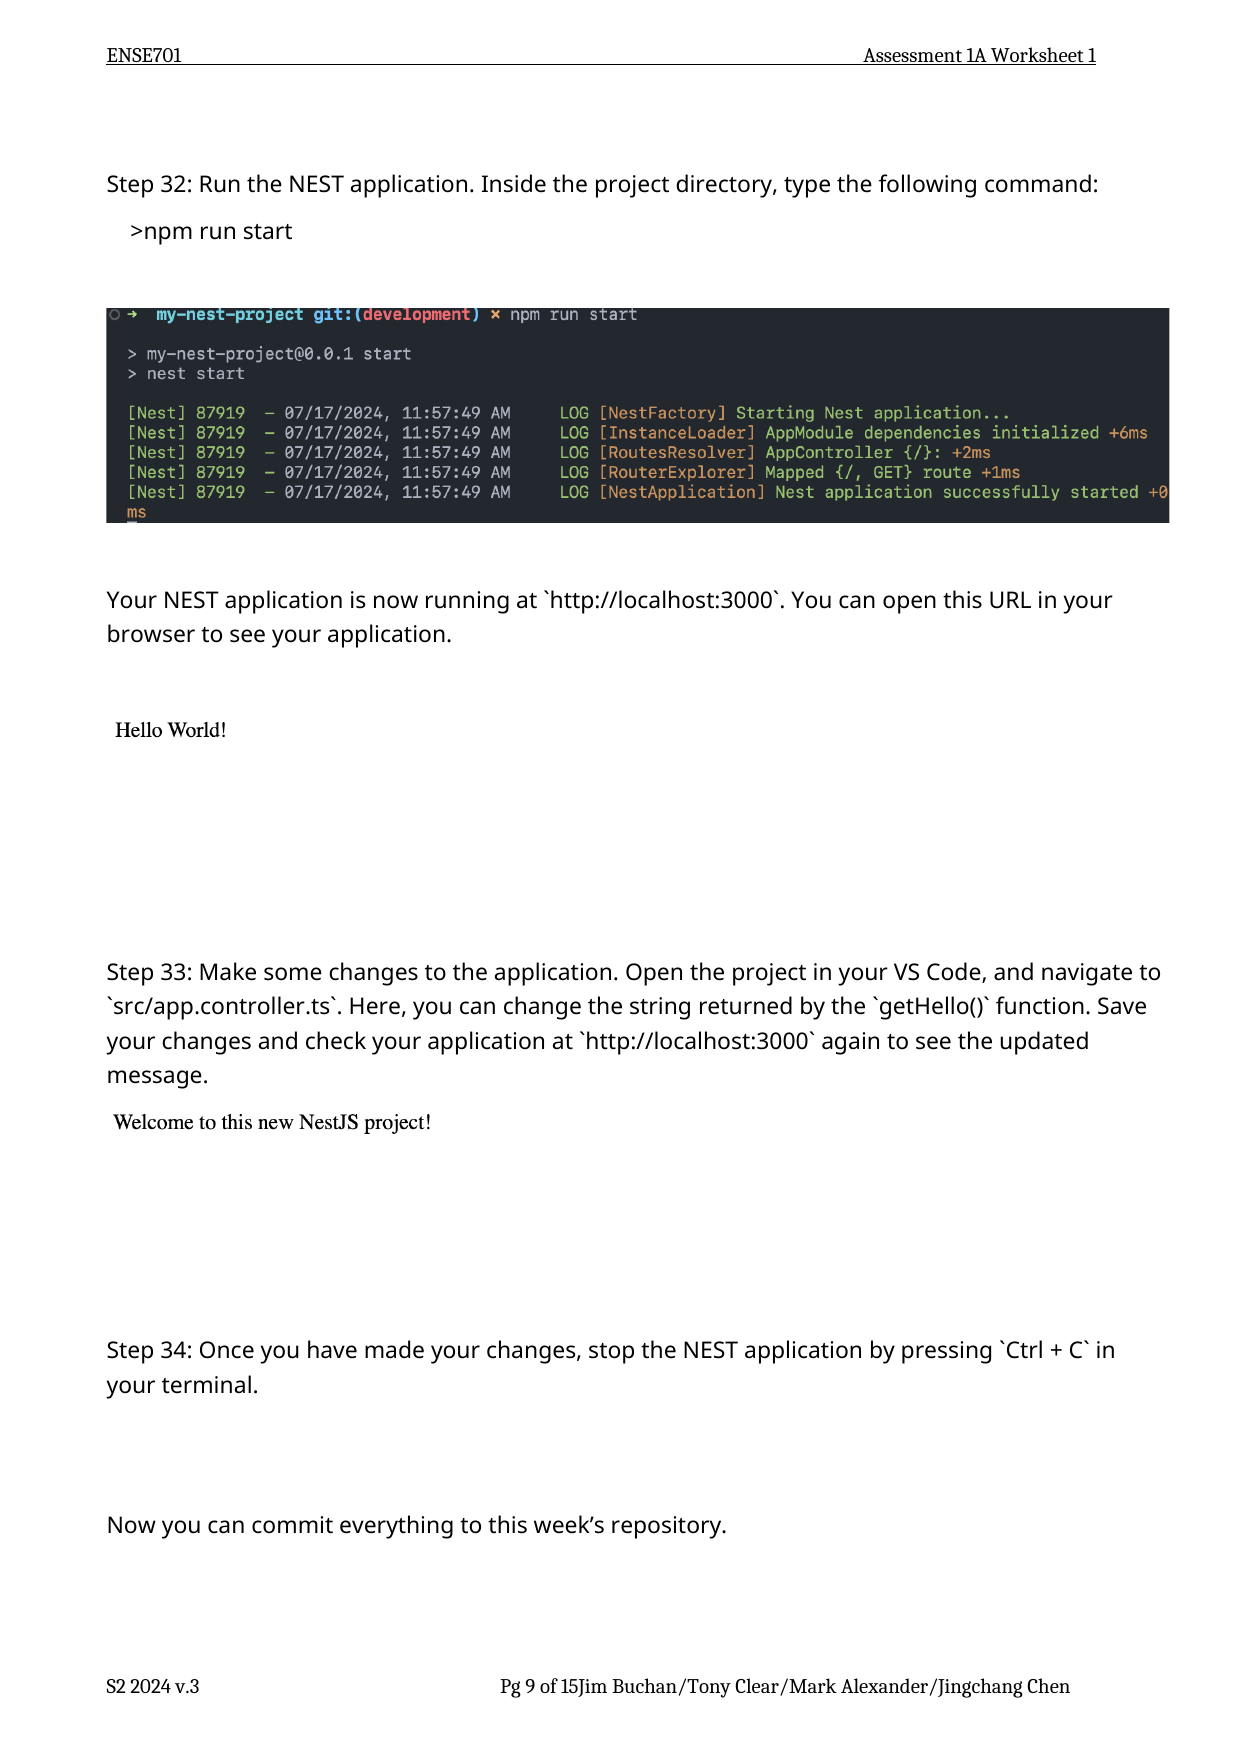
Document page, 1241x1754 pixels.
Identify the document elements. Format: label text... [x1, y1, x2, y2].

text Your NEST application is now running at `http://localhost:3000`. You can open this URL in your browser to see your application. [106, 584, 1169, 650]
text Step 34: Once you have made your changes, stop the NEST application by pressing `Ctrl + C` in your terminal. [106, 1334, 1169, 1400]
picture [106, 712, 636, 895]
picture [106, 1106, 592, 1273]
text Step 32: Run the NEST application. Inside the project directory, type the following command: [106, 168, 1169, 199]
text >npm run start [106, 215, 1169, 246]
picture [106, 308, 1170, 523]
text Now you can commit everything to this week’s repository. [106, 1509, 1169, 1541]
text Step 33: Make some changes to the application. Open the project in your VS Code, and navigate to `src/app.controller.ts`. Here, you can change the string returned by the `getHello()` function. Save your changes and check your application at `http://localhost:3000` again to see the updated message. [106, 956, 1169, 1090]
